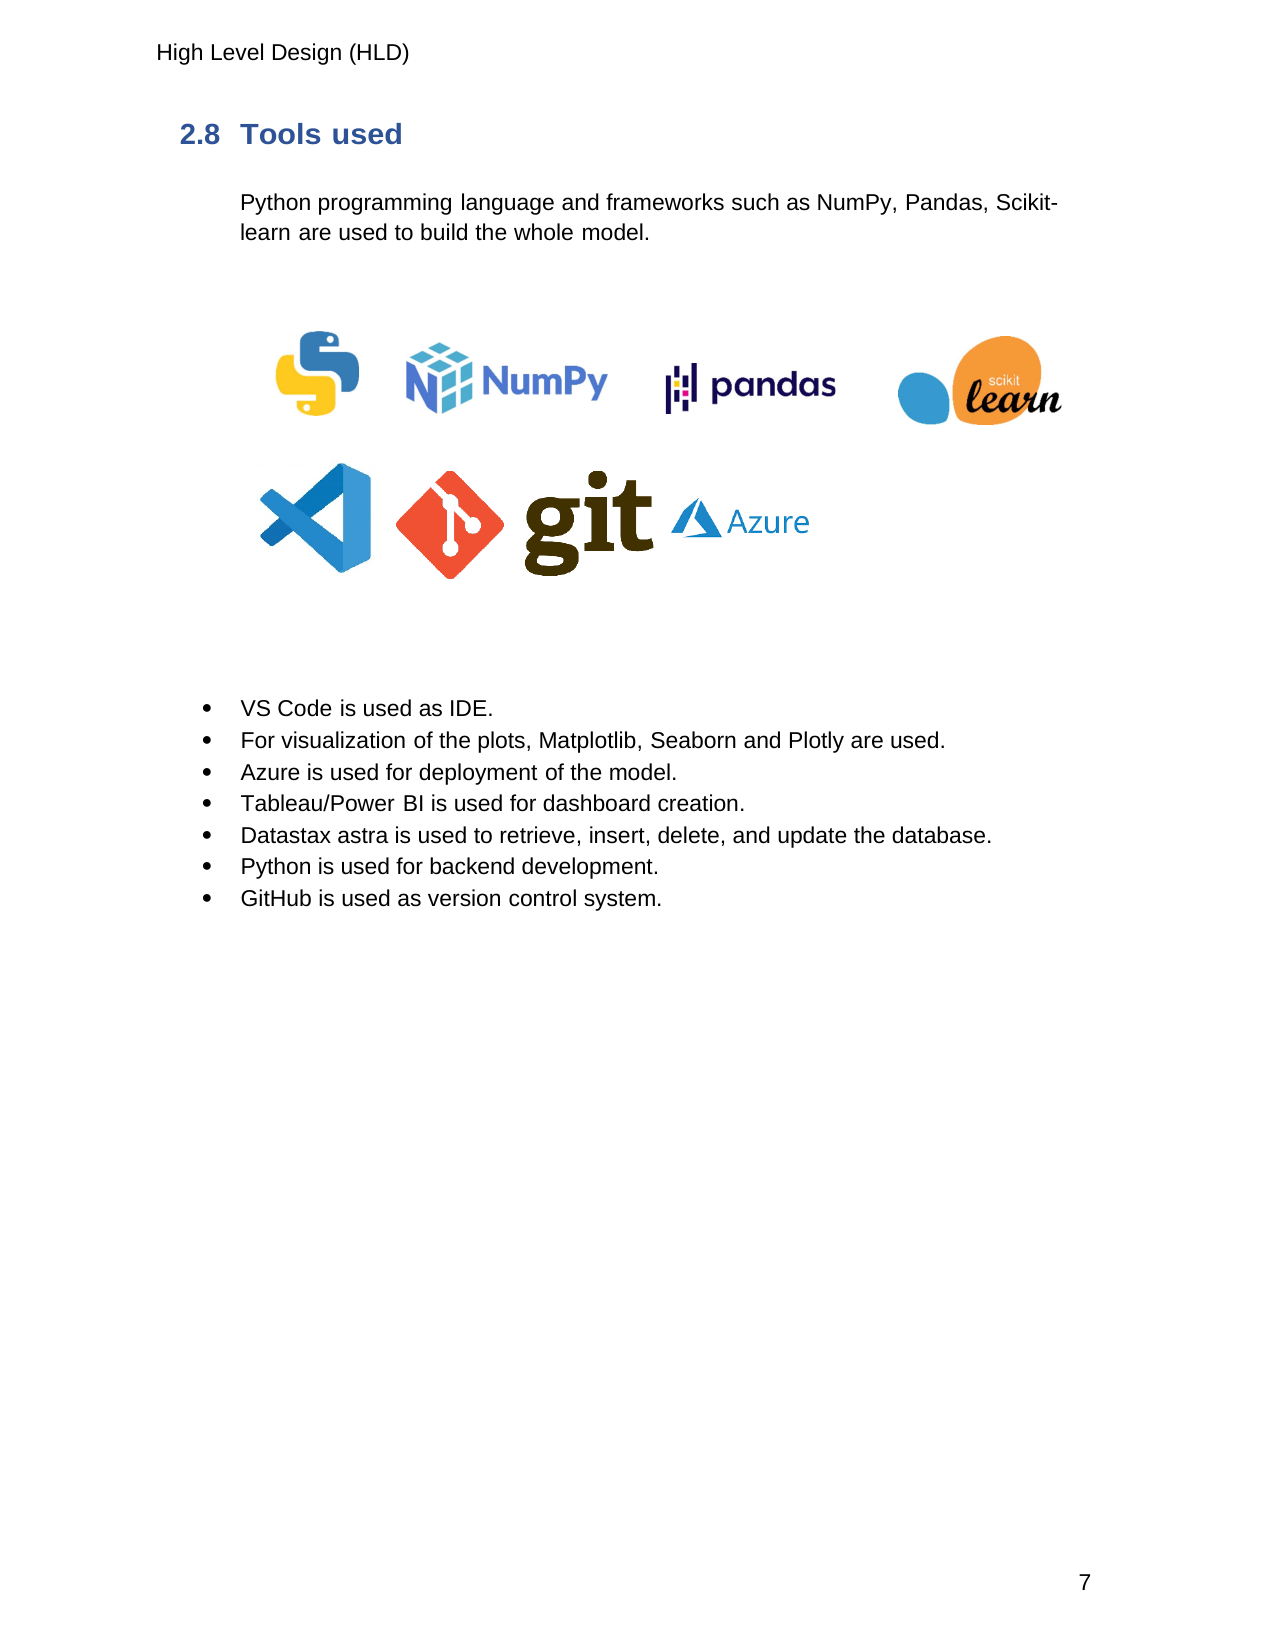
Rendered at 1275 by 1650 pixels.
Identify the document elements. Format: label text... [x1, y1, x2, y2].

picture [898, 336, 1062, 425]
picture [406, 342, 608, 414]
text Python programming language and frameworks such as NumPy, Pandas, Scikit-learn are used to build the whole model. [240, 189, 1107, 245]
list For visualization of the plots, Matplotlib, Seaborn and Plotly are used. [203, 727, 1152, 753]
picture [275, 331, 360, 416]
list Azure is used for deployment of the model. [203, 758, 1152, 785]
list Tools used [179, 117, 1152, 150]
list Datastax astra is used to retrieve, insert, delete, and update the database. [203, 822, 1152, 848]
list VS Code is used as IDE. [203, 695, 1152, 722]
list Tableau/Power BI is used for dashboard creation. [203, 790, 1152, 817]
list GitHub is used as version control system. [203, 885, 1152, 912]
picture [232, 455, 826, 579]
picture [665, 363, 836, 414]
list Python is used for backend development. [203, 853, 1152, 880]
